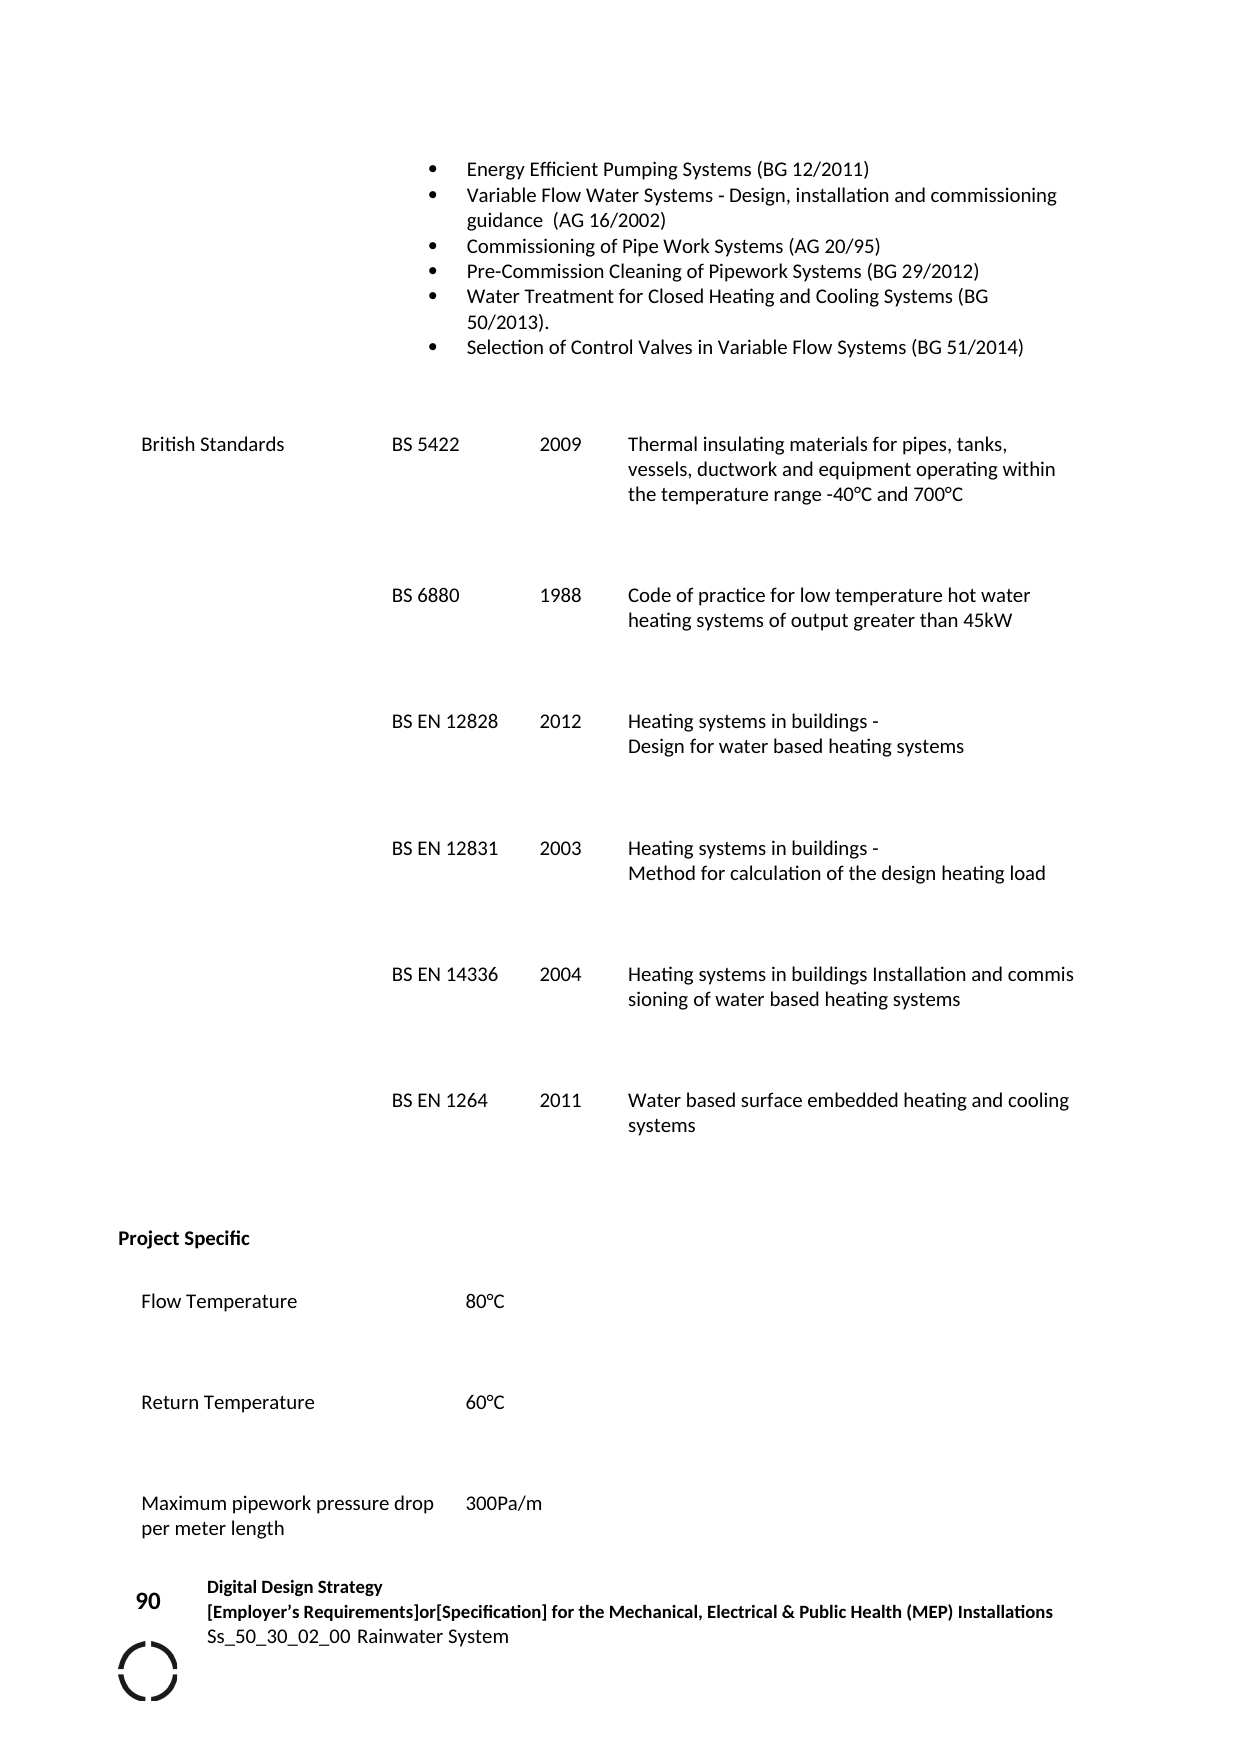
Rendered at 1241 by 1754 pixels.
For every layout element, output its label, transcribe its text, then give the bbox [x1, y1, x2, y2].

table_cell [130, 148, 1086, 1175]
subtitle Project Specific [118, 1225, 1063, 1250]
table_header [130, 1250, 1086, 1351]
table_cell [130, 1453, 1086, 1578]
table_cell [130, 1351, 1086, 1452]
